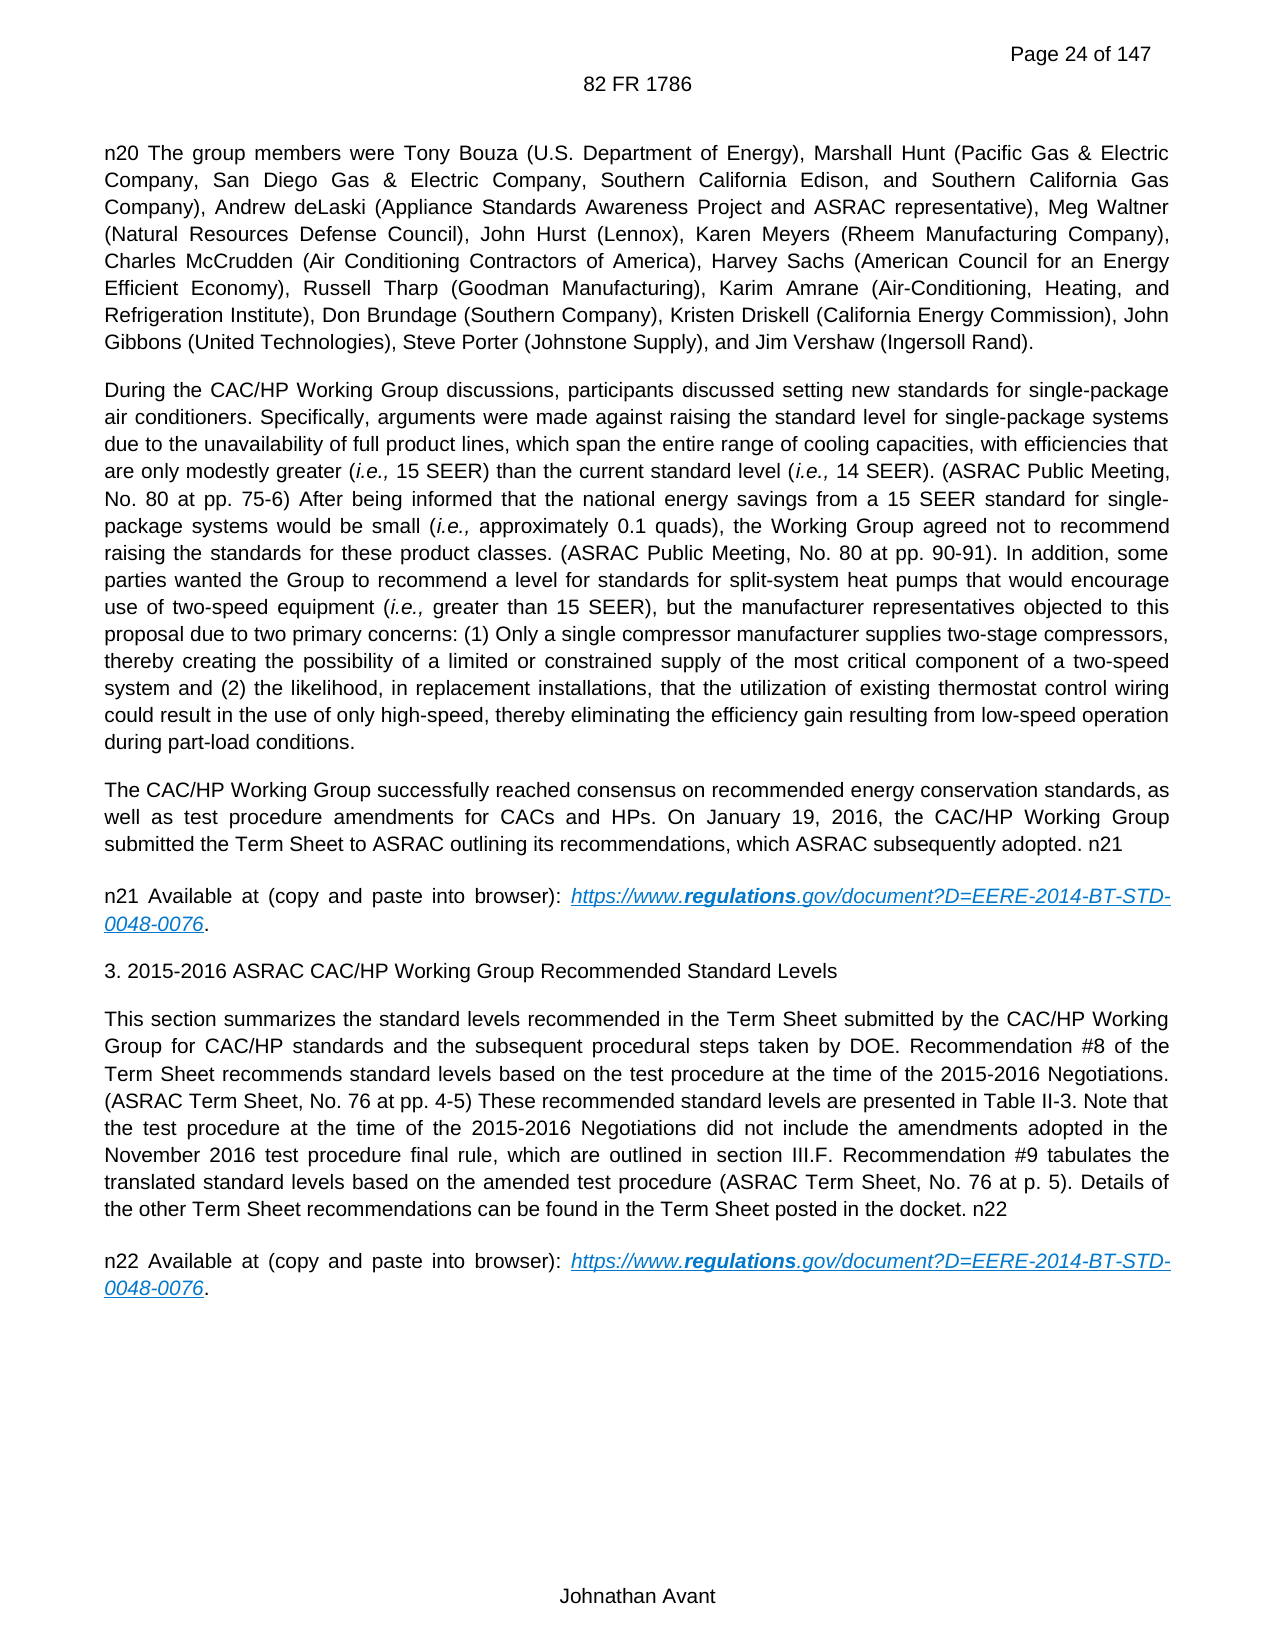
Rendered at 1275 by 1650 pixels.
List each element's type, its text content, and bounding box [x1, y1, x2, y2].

text n21 Available at (copy and paste into browser): https://www.regulations.gov/document?D=EERE-2014-BT-STD-0048-0076. [104, 881, 1171, 935]
text The CAC/HP Working Group successfully reached consensus on recommended energy conservation standards, as well as test procedure amendments for CACs and HPs. On January 19, 2016, the CAC/HP Working Group submitted the Term Sheet to ASRAC outlining its recommendations, which ASRAC subsequently adopted. n21 [104, 775, 1171, 856]
text During the CAC/HP Working Group discussions, participants discussed setting new standards for single-package air conditioners. Specifically, arguments were made against raising the standard level for single-package systems due to the unavailability of full product lines, which span the entire range of cooling capacities, with efficiencies that are only modestly greater (i.e., 15 SEER) than the current standard level (i.e., 14 SEER). (ASRAC Public Meeting, No. 80 at pp. 75-6) After being informed that the national energy savings from a 15 SEER standard for single-package systems would be small (i.e., approximately 0.1 quads), the Working Group agreed not to recommend raising the standards for these product classes. (ASRAC Public Meeting, No. 80 at pp. 90-91). In addition, some parties wanted the Group to recommend a level for standards for split-system heat pumps that would encourage use of two-speed equipment (i.e., greater than 15 SEER), but the manufacturer representatives objected to this proposal due to two primary concerns: (1) Only a single compressor manufacturer supplies two-stage compressors, thereby creating the possibility of a limited or constrained supply of the most critical component of a two-speed system and (2) the likelihood, in replacement installations, that the utilization of existing thermostat control wiring could result in the use of only high-speed, thereby eliminating the efficiency gain resulting from low-speed operation during part-load conditions. [104, 375, 1171, 754]
text This section summarizes the standard levels recommended in the Term Sheet submitted by the CAC/HP Working Group for CAC/HP standards and the subsequent procedural steps taken by DOE. Recommendation #8 of the Term Sheet recommends standard levels based on the test procedure at the time of the 2015-2016 Negotiations. (ASRAC Term Sheet, No. 76 at pp. 4-5) These recommended standard levels are presented in Table II-3. Note that the test procedure at the time of the 2015-2016 Negotiations did not include the amendments adopted in the November 2016 test procedure final rule, which are outlined in section III.F. Recommendation #9 tabulates the translated standard levels based on the amended test procedure (ASRAC Term Sheet, No. 76 at p. 5). Details of the other Term Sheet recommendations can be found in the Term Sheet posted in the docket. n22 [104, 1004, 1171, 1221]
text n22 Available at (copy and paste into browser): https://www.regulations.gov/document?D=EERE-2014-BT-STD-0048-0076. [104, 1246, 1171, 1300]
text 3. 2015-2016 ASRAC CAC/HP Working Group Recommended Standard Levels [104, 956, 1171, 983]
text n20 The group members were Tony Bouza (U.S. Department of Energy), Marshall Hunt (Pacific Gas & Electric Company, San Diego Gas & Electric Company, Southern California Edison, and Southern California Gas Company), Andrew deLaski (Appliance Standards Awareness Project and ASRAC representative), Meg Waltner (Natural Resources Defense Council), John Hurst (Lennox), Karen Meyers (Rheem Manufacturing Company), Charles McCrudden (Air Conditioning Contractors of America), Harvey Sachs (American Council for an Energy Efficient Economy), Russell Tharp (Goodman Manufacturing), Karim Amrane (Air-Conditioning, Heating, and Refrigeration Institute), Don Brundage (Southern Company), Kristen Driskell (California Energy Commission), John Gibbons (United Technologies), Steve Porter (Johnstone Supply), and Jim Vershaw (Ingersoll Rand). [104, 137, 1171, 354]
